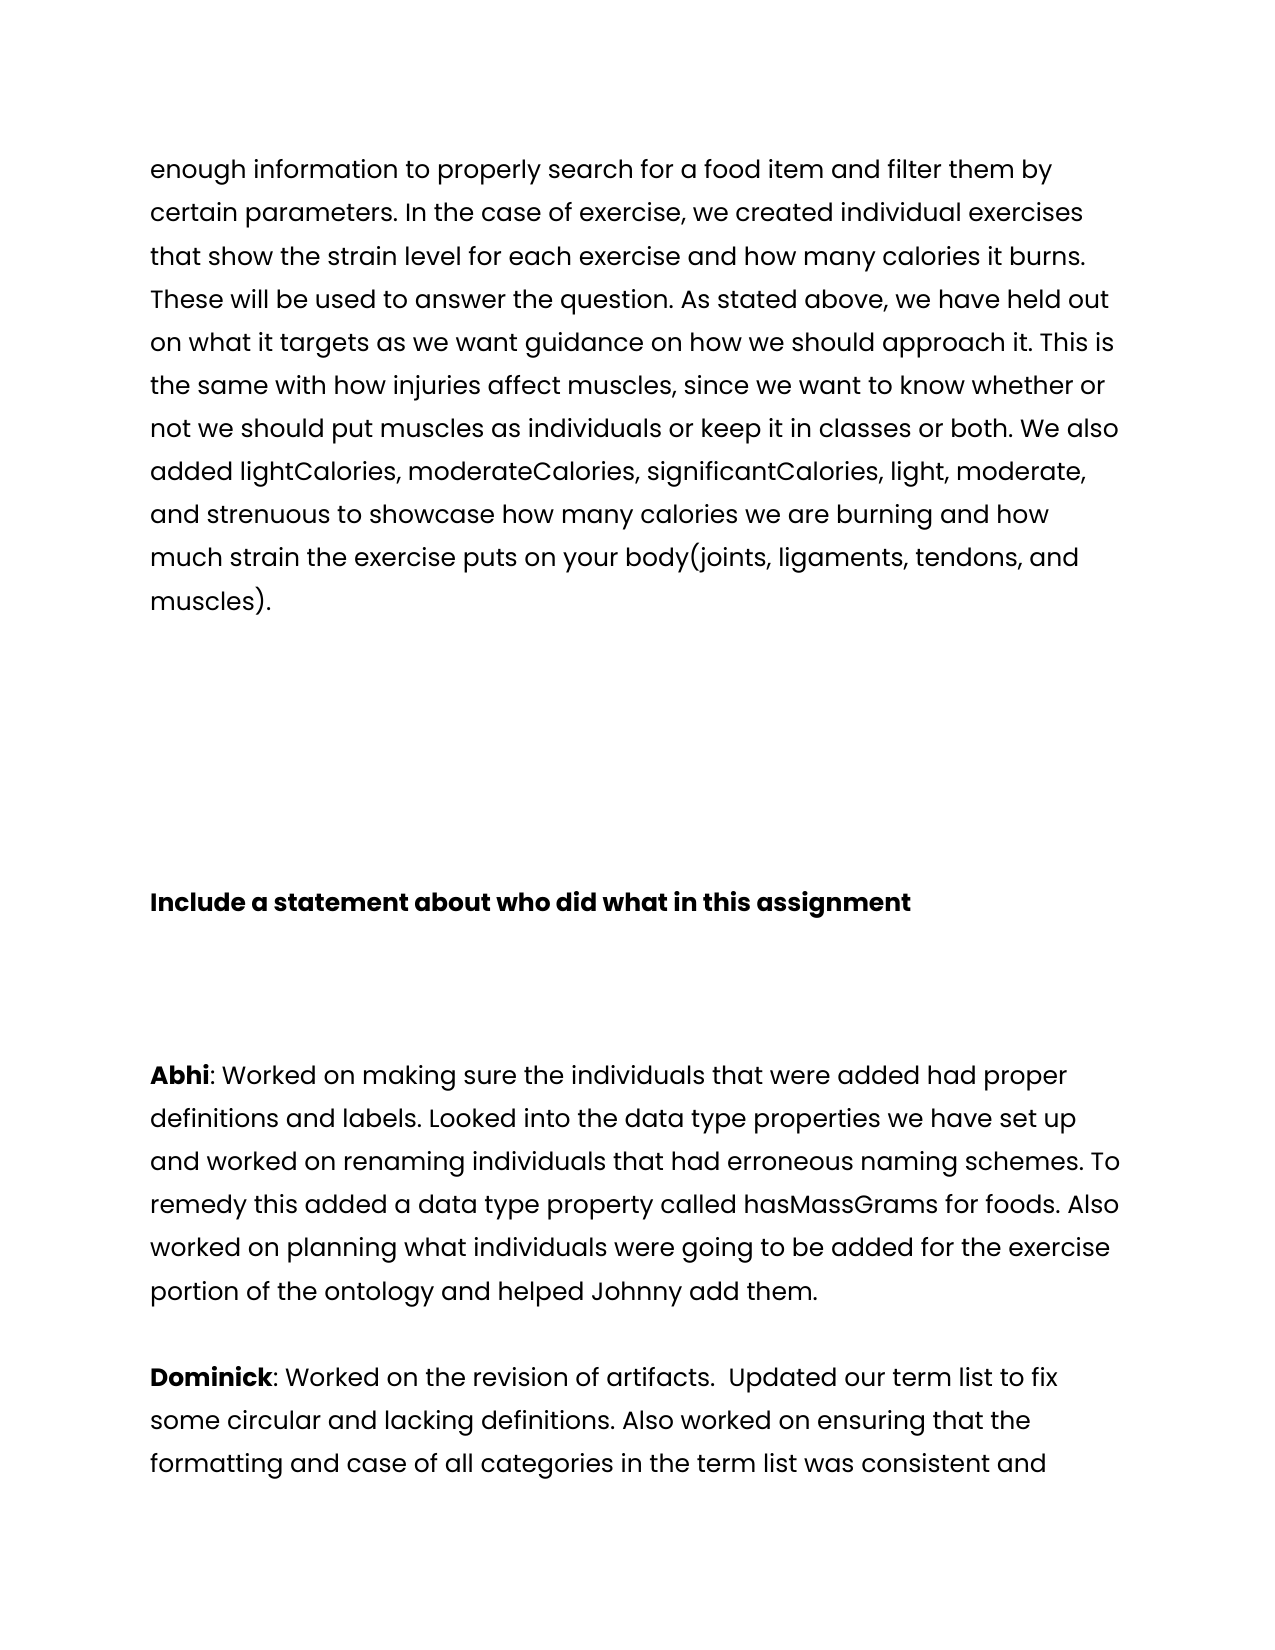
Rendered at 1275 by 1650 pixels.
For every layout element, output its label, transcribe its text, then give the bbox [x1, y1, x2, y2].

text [150, 1357, 1125, 1481]
text Abhi: Worked on making sure the individuals that were added had proper definitions and labels. Looked into the data type properties we have set up and worked on renaming individuals that had erroneous naming schemes. To remedy this added a data type property called hasMassGrams for foods. Also worked on planning what individuals were going to be added for the exercise portion of the ontology and helped Johnny add them. [150, 1056, 1125, 1309]
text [150, 150, 1125, 619]
text Include a statement about who did what in this assignment [150, 883, 1125, 921]
